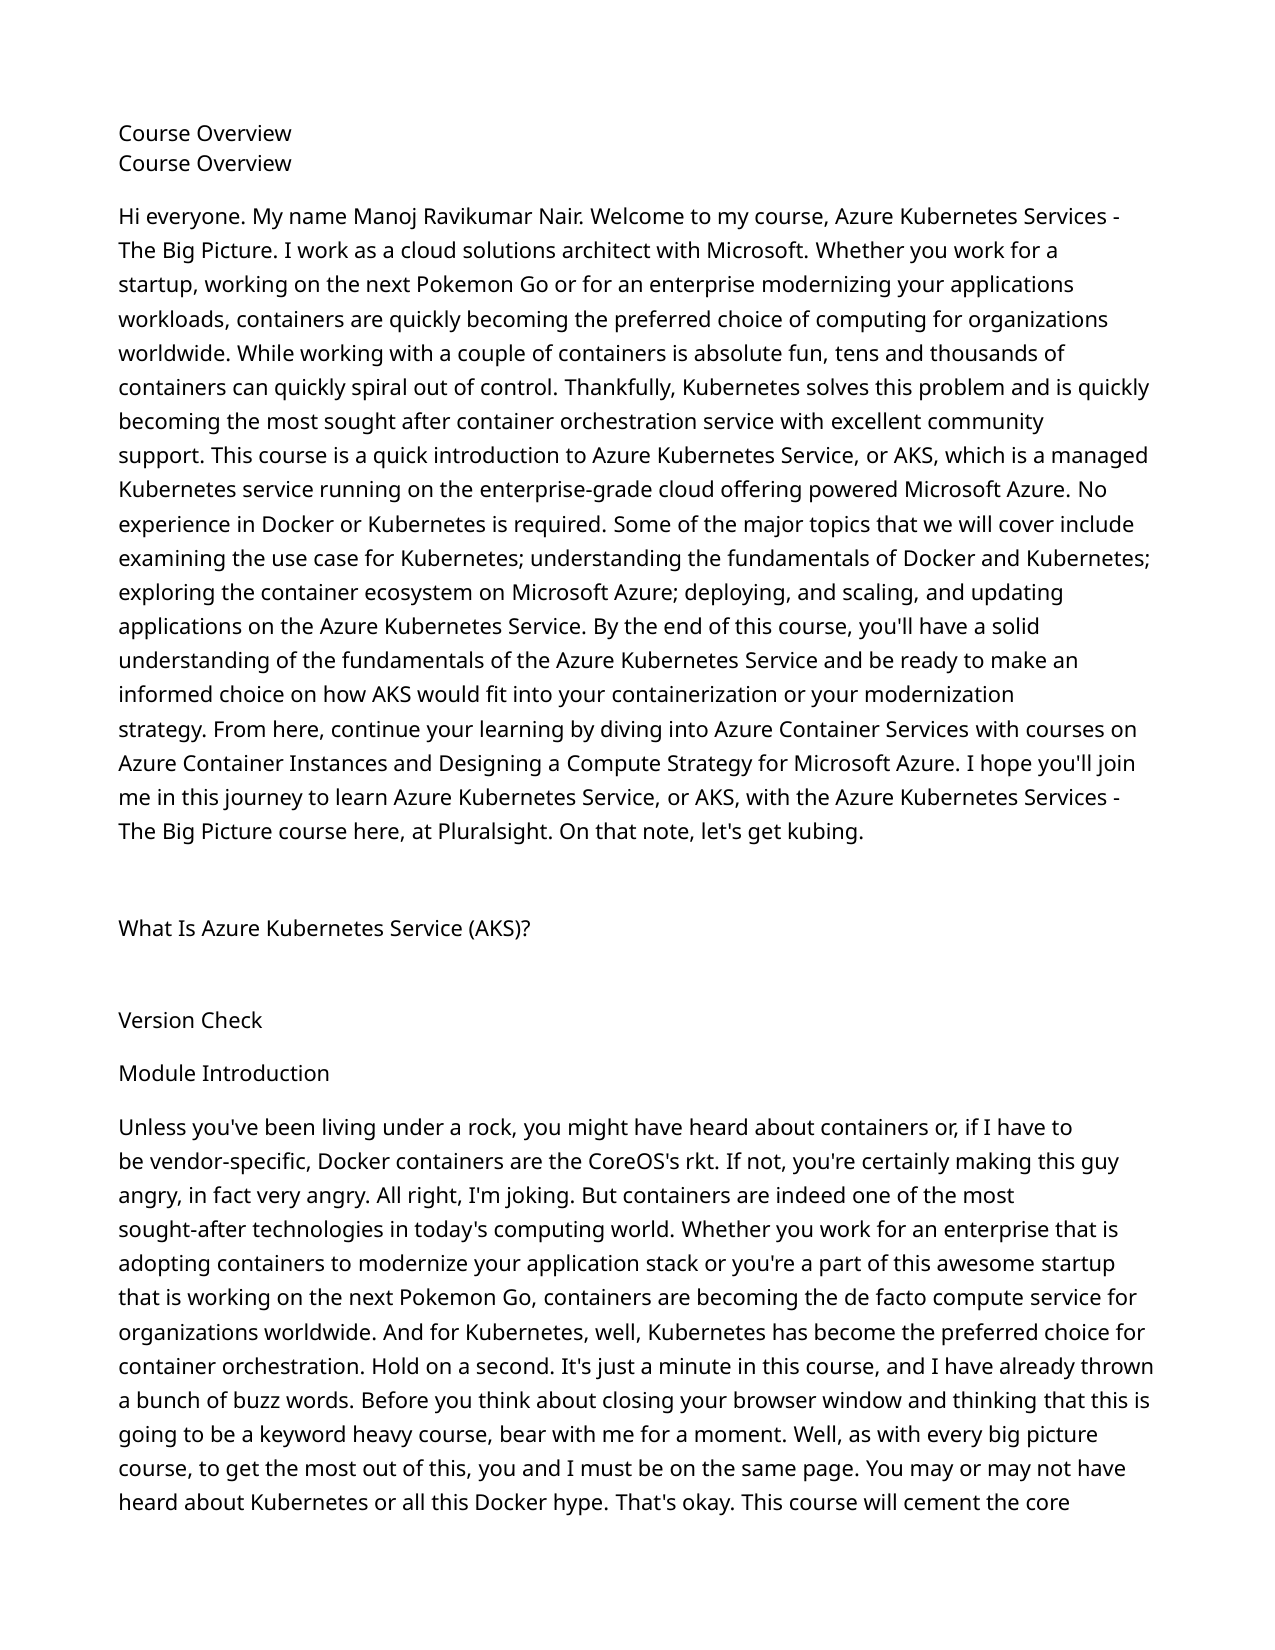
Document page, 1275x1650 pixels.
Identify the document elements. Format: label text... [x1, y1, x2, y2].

subtitle Module Introduction [118, 1058, 1157, 1088]
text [118, 1112, 1157, 1517]
subtitle Course Overview [118, 148, 1157, 178]
text Hi everyone. My name Manoj Ravikumar Nair. Welcome to my course, Azure Kubernetes Services - The Big Picture. I work as a cloud solutions architect with Microsoft. Whether you work for a startup, working on the next Pokemon Go or for an enterprise modernizing your applications workloads, containers are quickly becoming the preferred choice of computing for organizations worldwide. While working with a couple of containers is absolute fun, tens and thousands of containers can quickly spiral out of control. Thankfully, Kubernetes solves this problem and is quickly becoming the most sought after container orchestration service with excellent community support. This course is a quick introduction to Azure Kubernetes Service, or AKS, which is a managed Kubernetes service running on the enterprise-grade cloud offering powered Microsoft Azure. No experience in Docker or Kubernetes is required. Some of the major topics that we will cover include examining the use case for Kubernetes; understanding the fundamentals of Docker and Kubernetes; exploring the container ecosystem on Microsoft Azure; deploying, and scaling, and updating applications on the Azure Kubernetes Service. By the end of this course, you'll have a solid understanding of the fundamentals of the Azure Kubernetes Service and be ready to make an informed choice on how AKS would fit into your containerization or your modernization strategy. From here, continue your learning by diving into Azure Container Services with courses on Azure Container Instances and Designing a Compute Strategy for Microsoft Azure. I hope you'll join me in this journey to learn Azure Kubernetes Service, or AKS, with the Azure Kubernetes Services - The Big Picture course here, at Pluralsight. On that note, let's get kubing. [118, 201, 1157, 846]
subtitle What Is Azure Kubernetes Service (AKS)? [118, 913, 1157, 943]
subtitle Version Check [118, 1005, 1157, 1035]
subtitle Course Overview [118, 118, 1157, 148]
